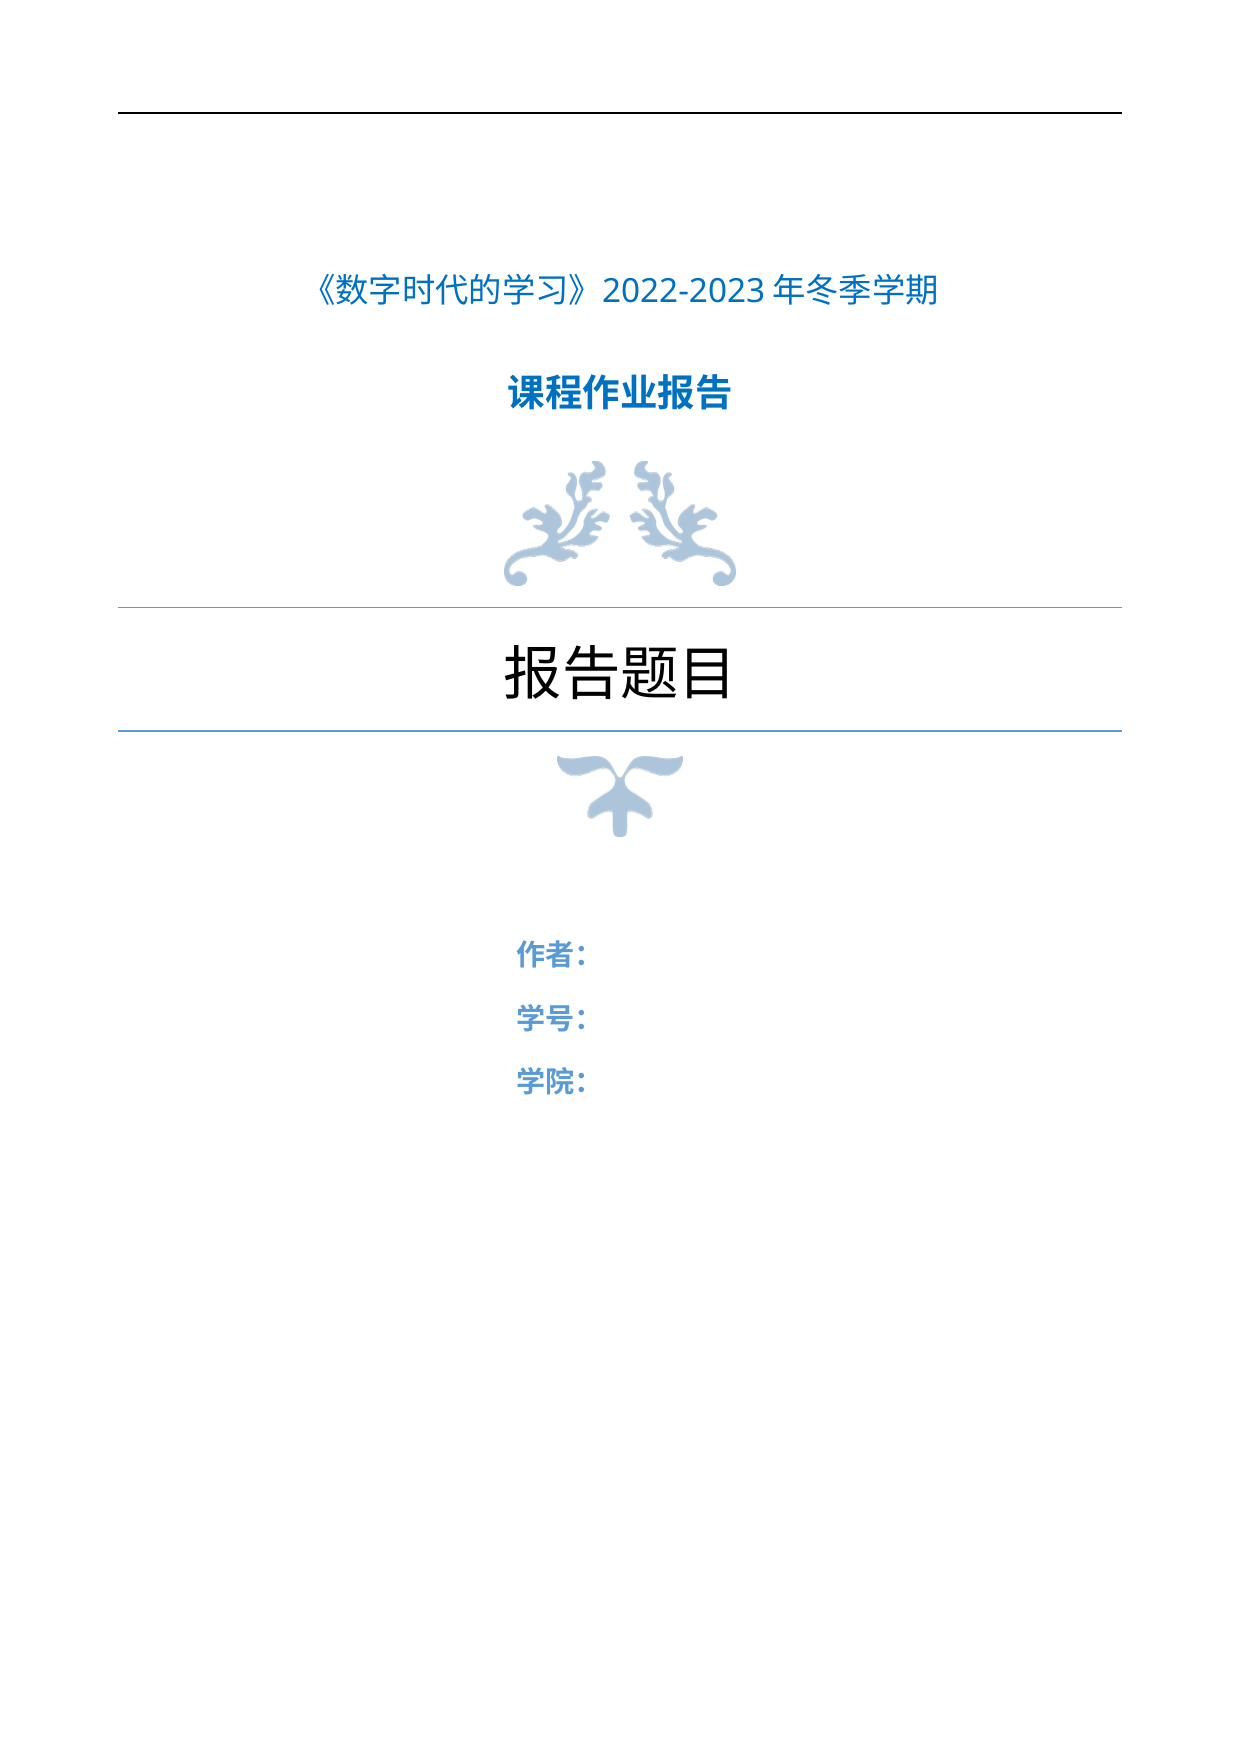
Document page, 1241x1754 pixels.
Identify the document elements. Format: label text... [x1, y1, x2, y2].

text 《数字时代的学习》2022-2023年冬季学期 [118, 256, 1122, 321]
picture [557, 756, 683, 837]
text 报告题目 [118, 608, 1122, 730]
title 课程作业报告 [118, 357, 1122, 422]
picture [504, 461, 736, 586]
